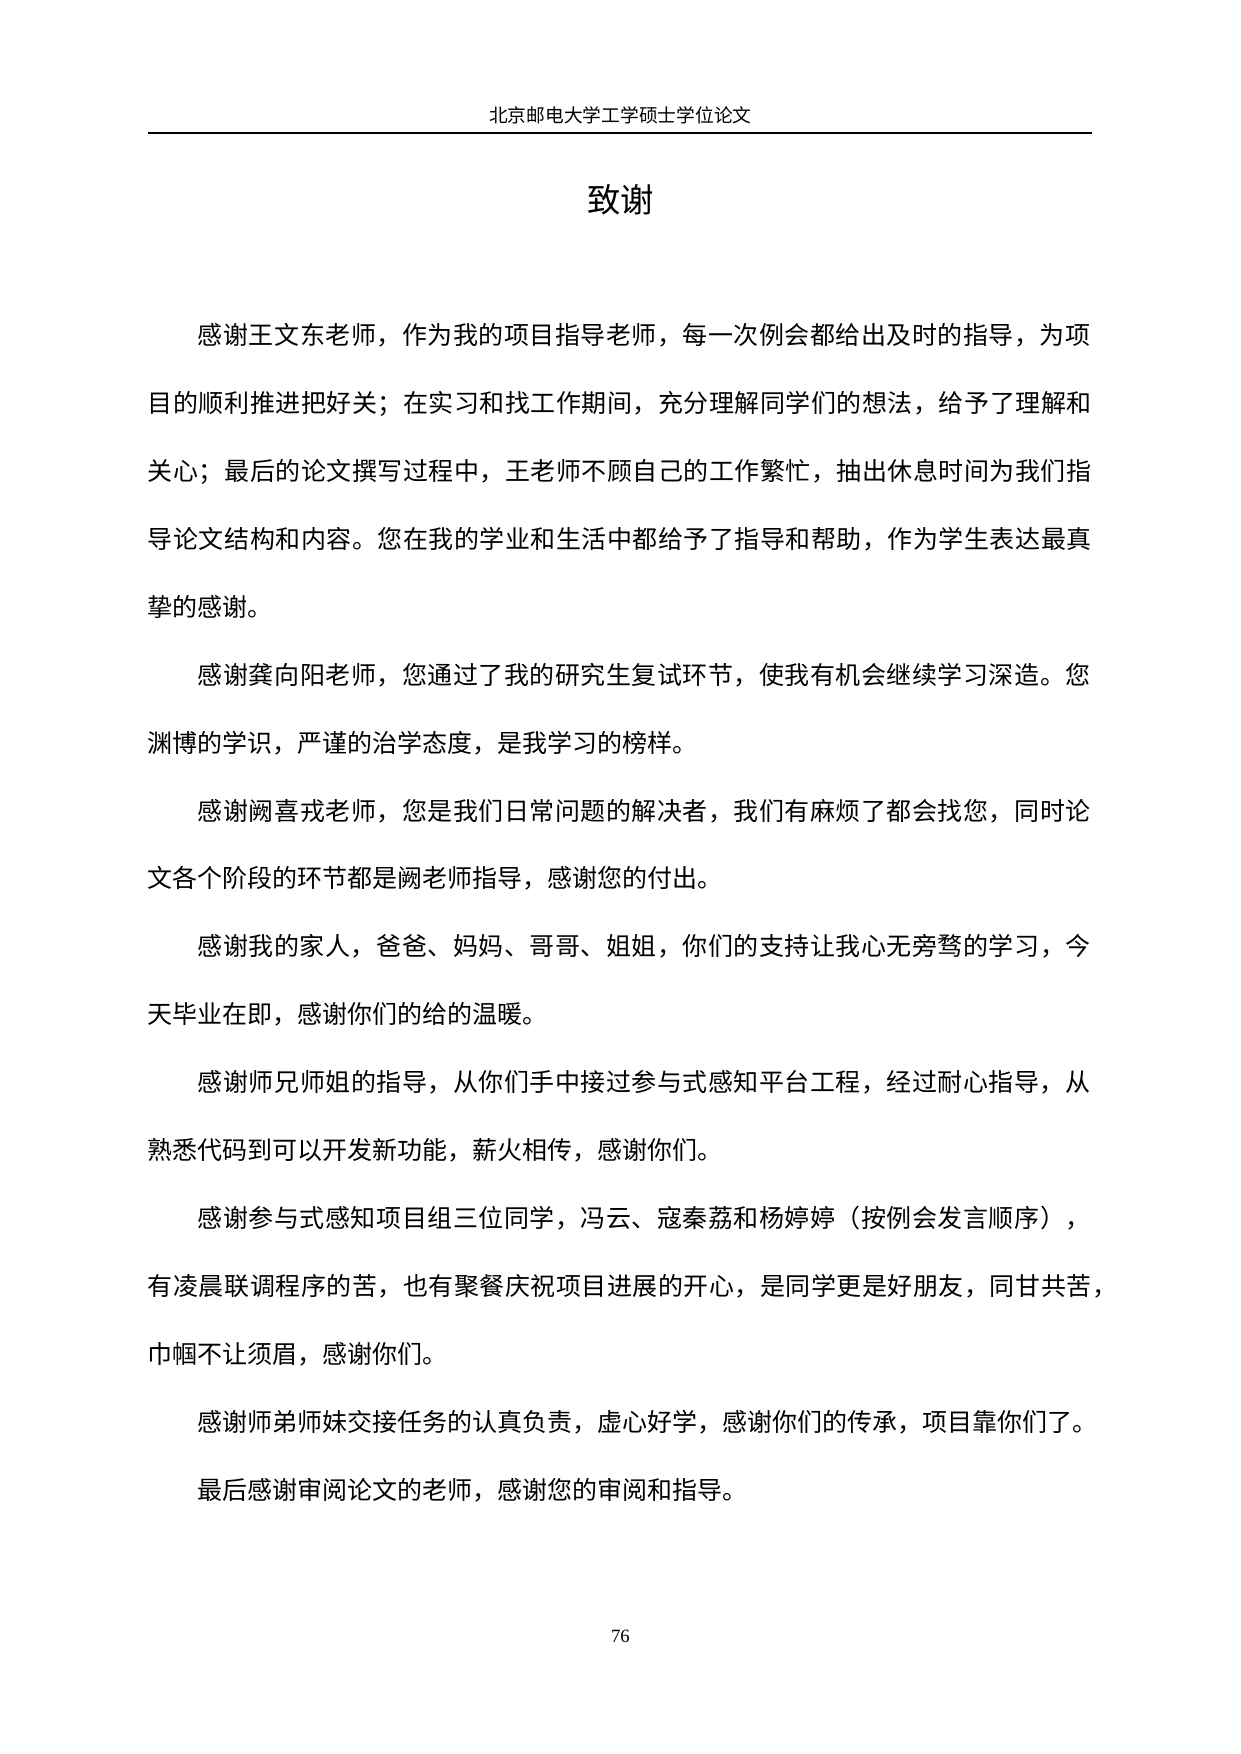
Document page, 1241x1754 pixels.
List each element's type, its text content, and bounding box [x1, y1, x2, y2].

text 感谢参与式感知项目组三位同学，冯云、寇秦荔和杨婷婷（按例会发言顺序），有凌晨联调程序的苦，也有聚餐庆祝项目进展的开心，是同学更是好朋友，同甘共苦，巾帼不让须眉，感谢你们。 [148, 1183, 1092, 1386]
text 感谢王文东老师，作为我的项目指导老师，每一次例会都给出及时的指导，为项目的顺利推进把好关；在实习和找工作期间，充分理解同学们的想法，给予了理解和关心；最后的论文撰写过程中，王老师不顾自己的工作繁忙，抽出休息时间为我们指导论文结构和内容。您在我的学业和生活中都给予了指导和帮助，作为学生表达最真挚的感谢。 [148, 300, 1092, 639]
text 感谢我的家人，爸爸、妈妈、哥哥、姐姐，你们的支持让我心无旁骛的学习，今天毕业在即，感谢你们的给的温暖。 [148, 911, 1092, 1047]
text 感谢阙喜戎老师，您是我们日常问题的解决者，我们有麻烦了都会找您，同时论文各个阶段的环节都是阙老师指导，感谢您的付出。 [148, 775, 1092, 911]
text 感谢师弟师妹交接任务的认真负责，虚心好学，感谢你们的传承，项目靠你们了。 [148, 1386, 1092, 1454]
text 最后感谢审阅论文的老师，感谢您的审阅和指导。 [148, 1454, 1092, 1522]
subtitle 致谢 [148, 164, 1092, 232]
text 感谢师兄师姐的指导，从你们手中接过参与式感知平台工程，经过耐心指导，从熟悉代码到可以开发新功能，薪火相传，感谢你们。 [148, 1047, 1092, 1183]
text 感谢龚向阳老师，您通过了我的研究生复试环节，使我有机会继续学习深造。您渊博的学识，严谨的治学态度，是我学习的榜样。 [148, 639, 1092, 775]
